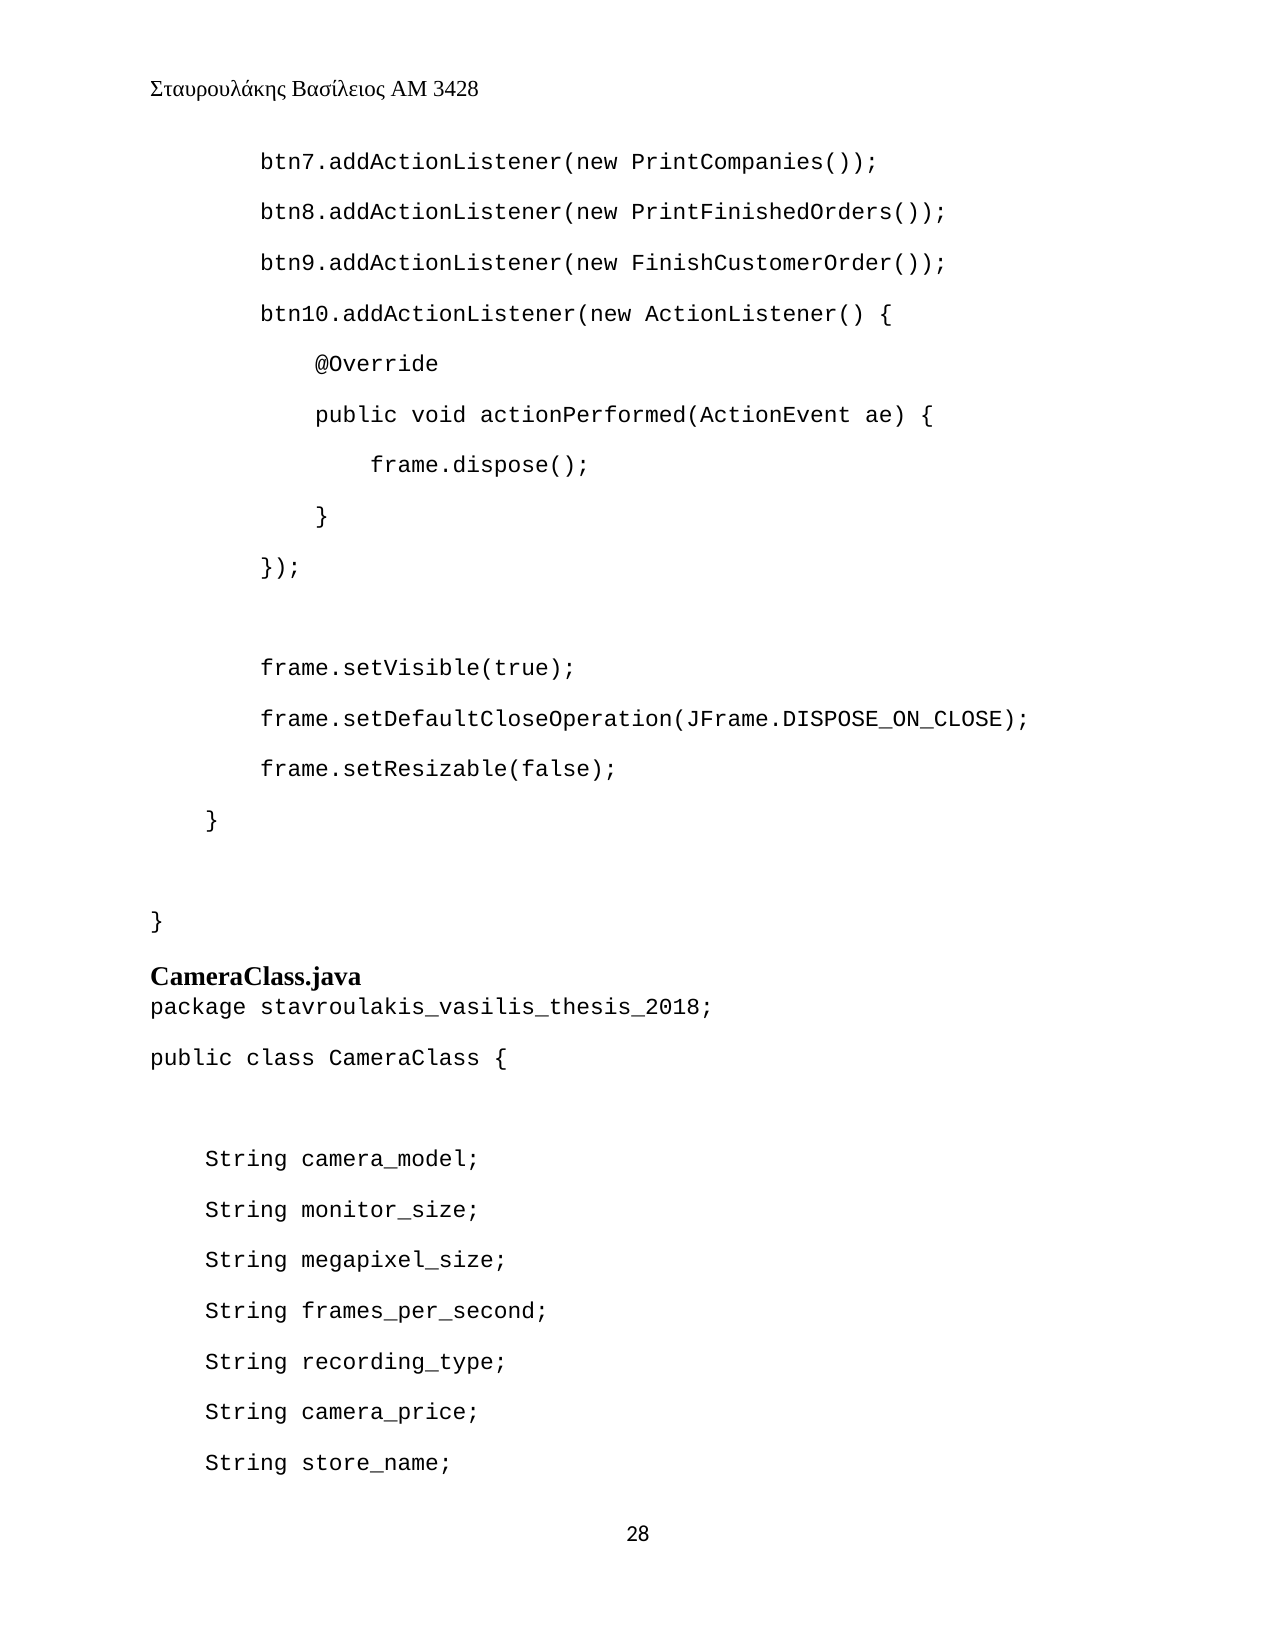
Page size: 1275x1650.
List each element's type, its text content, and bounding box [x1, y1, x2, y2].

text btn8.addActionListener(new PrintFinishedOrders()); [150, 201, 1125, 227]
text frame.setVisible(true); [150, 656, 1125, 682]
text public class CameraClass { [150, 1046, 1125, 1072]
text String camera_model; [150, 1148, 1125, 1173]
text } [150, 504, 1125, 530]
text package stavroulakis_vasilis_thesis_2018; [150, 996, 1125, 1022]
text String megapixel_size; [150, 1249, 1125, 1275]
text btn10.addActionListener(new ActionListener() { [150, 302, 1125, 328]
text CameraClass.java [150, 960, 1125, 991]
text frame.setDefaultCloseOperation(JFrame.DISPOSE_ON_CLOSE); [150, 707, 1125, 733]
text }); [150, 555, 1125, 581]
text @Override [150, 352, 1125, 378]
text String recording_type; [150, 1350, 1125, 1376]
text frame.dispose(); [150, 454, 1125, 480]
text } [150, 808, 1125, 834]
text btn7.addActionListener(new PrintCompanies()); [150, 150, 1125, 176]
text String store_name; [150, 1451, 1125, 1477]
text } [150, 909, 1125, 935]
text String camera_price; [150, 1401, 1125, 1427]
text frame.setResizable(false); [150, 757, 1125, 783]
text public void actionPerformed(ActionEvent ae) { [150, 403, 1125, 429]
text String monitor_size; [150, 1198, 1125, 1224]
text btn9.addActionListener(new FinishCustomerOrder()); [150, 251, 1125, 277]
text String frames_per_second; [150, 1299, 1125, 1325]
